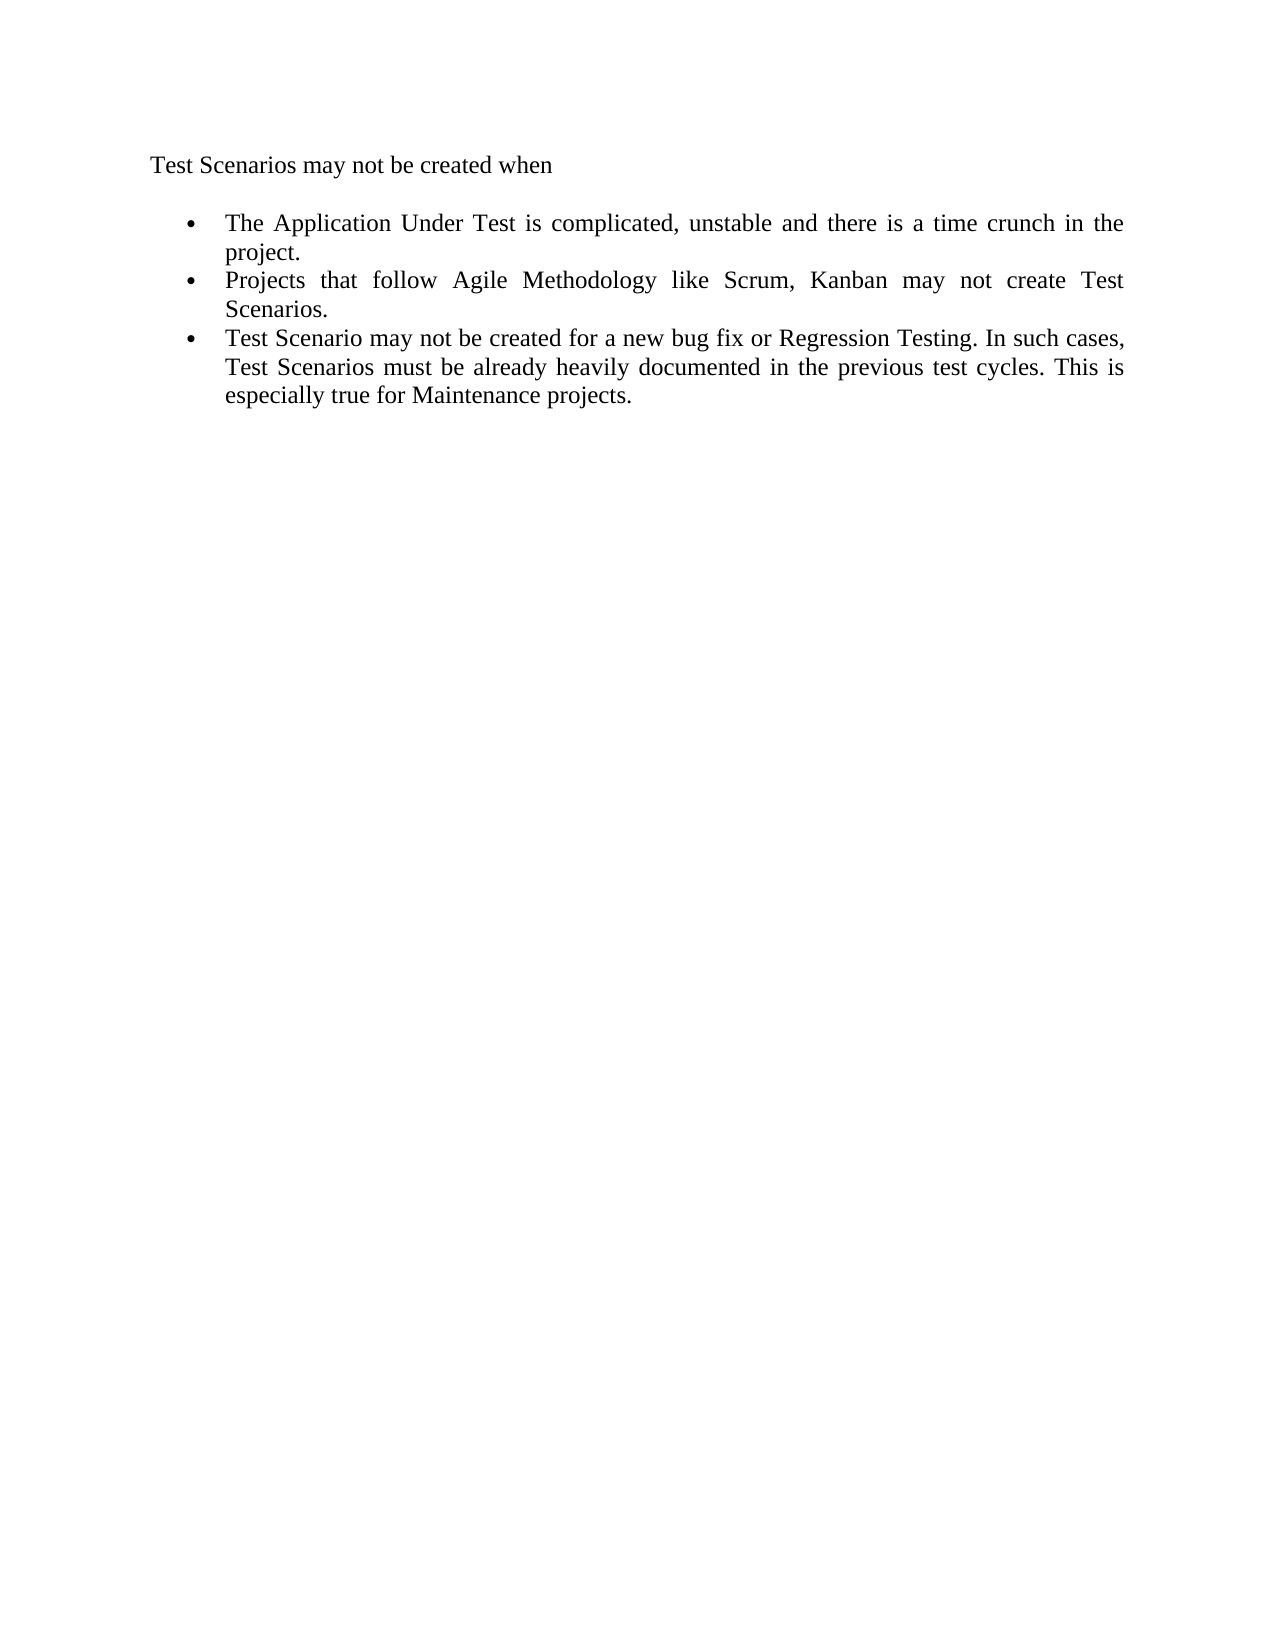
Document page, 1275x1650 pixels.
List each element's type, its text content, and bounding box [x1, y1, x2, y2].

list Projects that follow Agile Methodology like Scrum, Kanban may not create Test Scenarios. [187, 265, 1125, 323]
text Test Scenarios may not be created when [150, 150, 1125, 179]
list Test Scenario may not be created for a new bug fix or Regression Testing. In such cases, Test Scenarios must be already heavily documented in the previous test cycles. This is especially true for Maintenance projects. [187, 323, 1125, 409]
list The Application Under Test is complicated, unstable and there is a time crunch in the project. [187, 208, 1125, 265]
